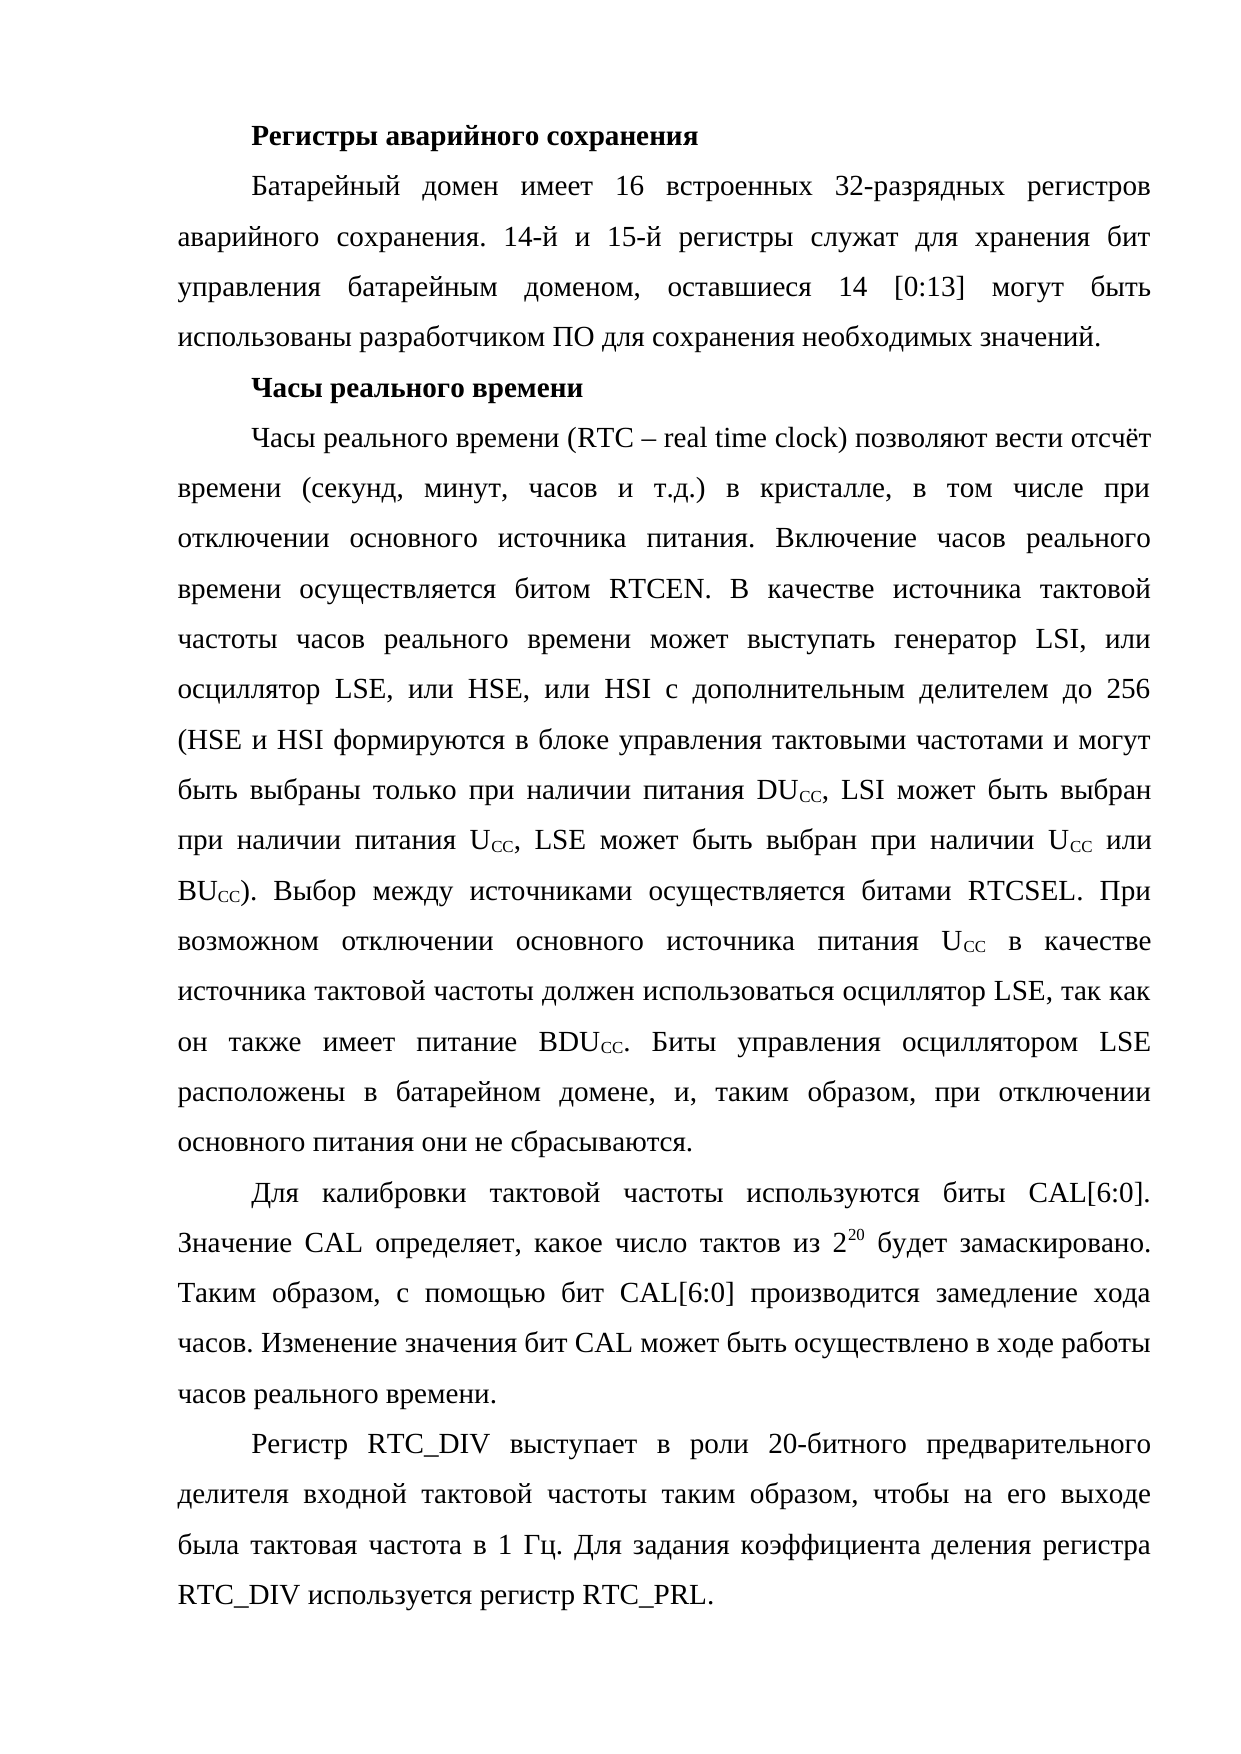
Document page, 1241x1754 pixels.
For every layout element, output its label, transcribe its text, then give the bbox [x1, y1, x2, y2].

text Регистры аварийного сохранения [177, 118, 1152, 152]
text Для калибровки тактовой частоты используются биты CAL[6:0]. Значение CAL определяет, какое число тактов из 220 будет замаскировано. Таким образом, с помощью бит CAL[6:0] производится замедление хода часов. Изменение значения бит CAL может быть осуществлено в ходе работы часов реального времени. [177, 1175, 1152, 1409]
text Регистр RTC_DIV выступает в роли 20-битного предварительного делителя входной тактовой частоты таким образом, чтобы на его выходе была тактовая частота в 1 Гц. Для задания коэффициента деления регистра RTC_DIV используется регистр RTC_PRL. [177, 1426, 1152, 1611]
text Часы реального времени [177, 370, 1152, 403]
text Батарейный домен имеет 16 встроенных 32-разрядных регистров аварийного сохранения. 14-й и 15-й регистры служат для хранения бит управления батарейным доменом, оставшиеся 14 [0:13] могут быть использованы разработчиком ПО для сохранения необходимых значений. [177, 168, 1152, 353]
text Часы реального времени (RTC – real time clock) позволяют вести отсчёт времени (секунд, минут, часов и т.д.) в кристалле, в том числе при отключении основного источника питания. Включение часов реального времени осуществляется битом RTCEN. В качестве источника тактовой частоты часов реального времени может выступать генератор LSI, или осциллятор LSE, или HSE, или HSI c дополнительным делителем до 256 (HSE и HSI формируются в блоке управления тактовыми частотами и могут быть выбраны только при наличии питания DUCC, LSI может быть выбран при наличии питания UCC, LSE может быть выбран при наличии UCC или BUCC). Выбор между источниками осуществляется битами RTCSEL. При возможном отключении основного источника питания UCC в качестве источника тактовой частоты должен использоваться осциллятор LSE, так как он также имеет питание BDUCC. Биты управления осциллятором LSE расположены в батарейном домене, и, таким образом, при отключении основного питания они не сбрасываются. [177, 420, 1152, 1158]
